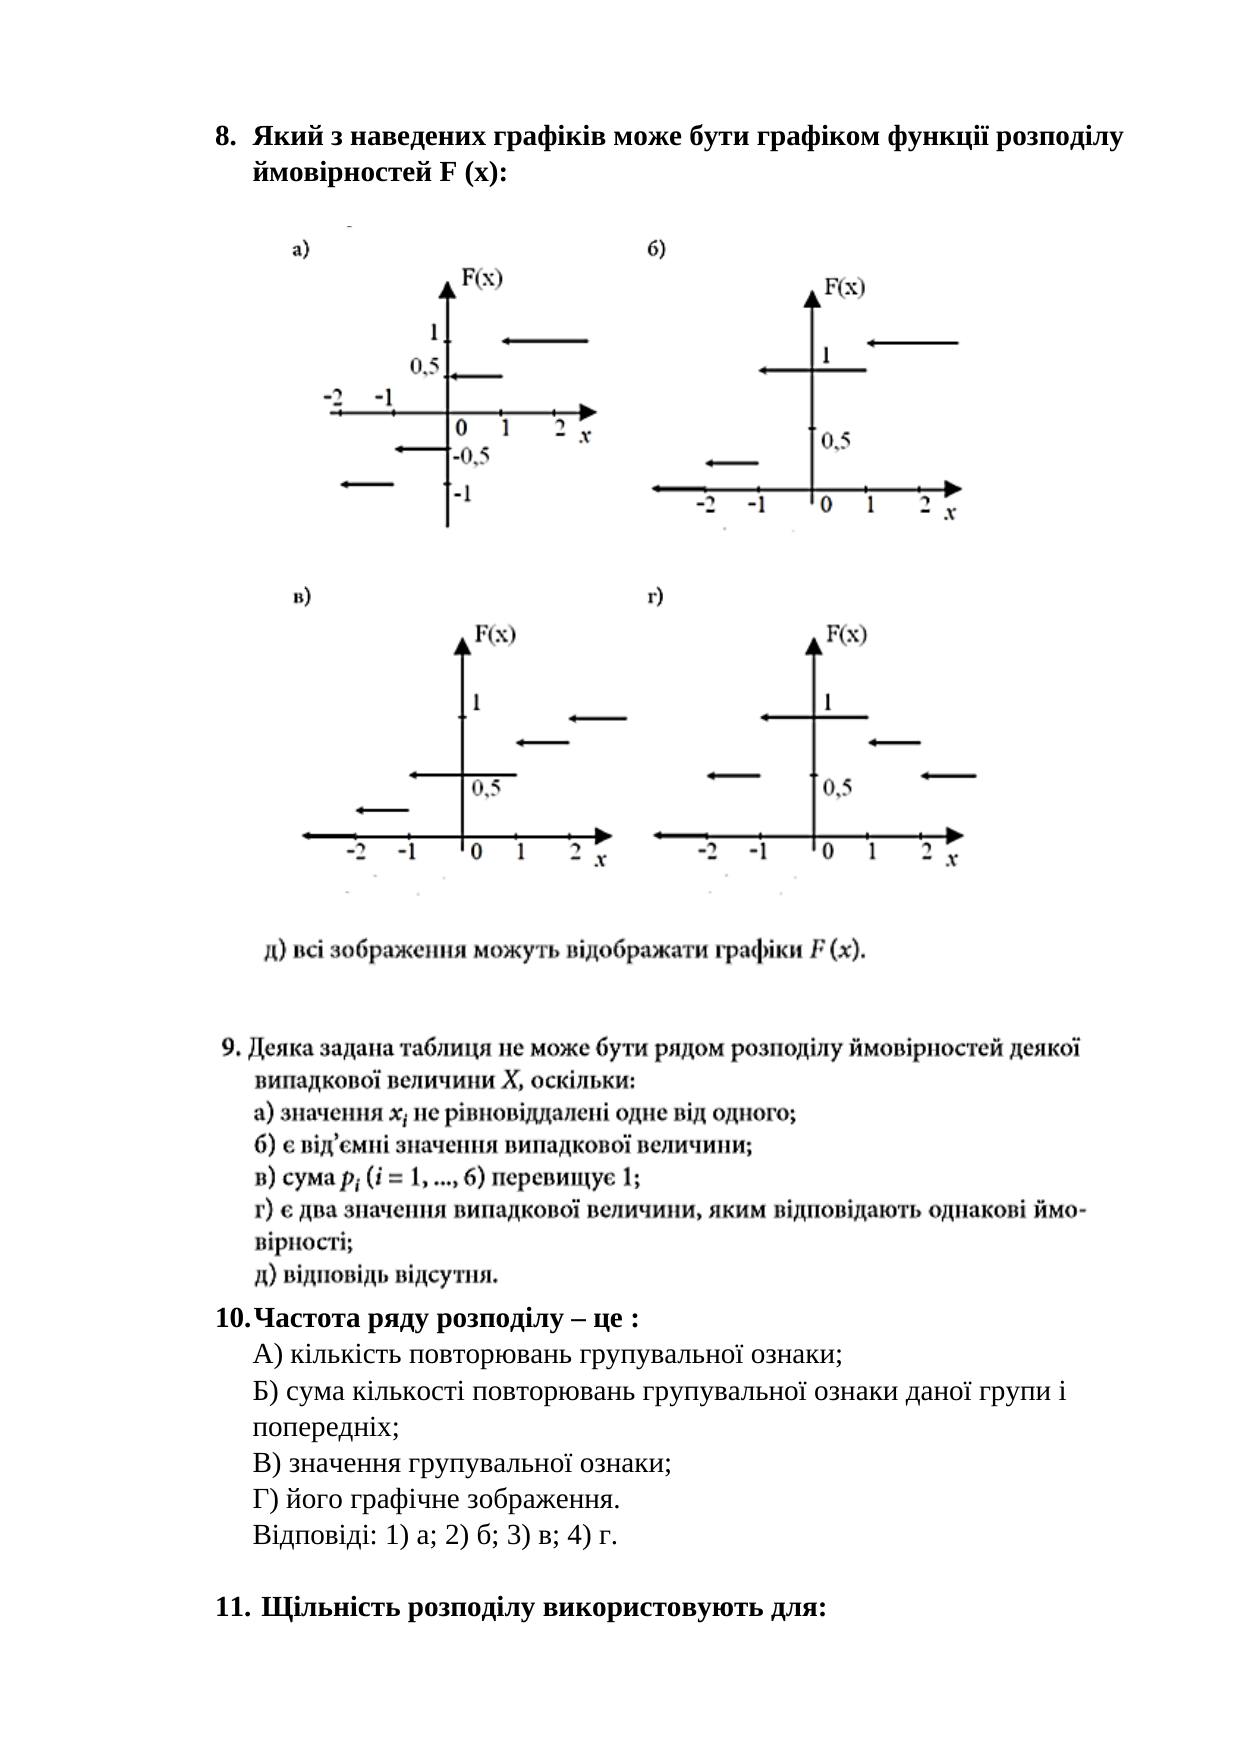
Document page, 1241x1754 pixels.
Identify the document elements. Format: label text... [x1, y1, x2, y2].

list А) кількість повторювань групувальної ознаки; [252, 1336, 1152, 1370]
picture [221, 1004, 1095, 1298]
list Щільність розподілу використовують для: [215, 1589, 1152, 1623]
list Відповіді: 1) а; 2) б; 3) в; 4) г. [252, 1517, 1152, 1551]
list Частота ряду розподілу – це : [215, 1300, 1152, 1334]
picture [252, 903, 891, 1002]
list Б) сума кількості повторювань групувальної ознаки даної групи і попередніх; [252, 1373, 1152, 1442]
list Г) його графічне зображення. [252, 1481, 1152, 1514]
list В) значення групувальної ознаки; [252, 1445, 1152, 1478]
picture [252, 226, 1074, 902]
list Який з наведених графіків може бути графіком функції розподілу ймовірностей F (x): [215, 118, 1152, 188]
